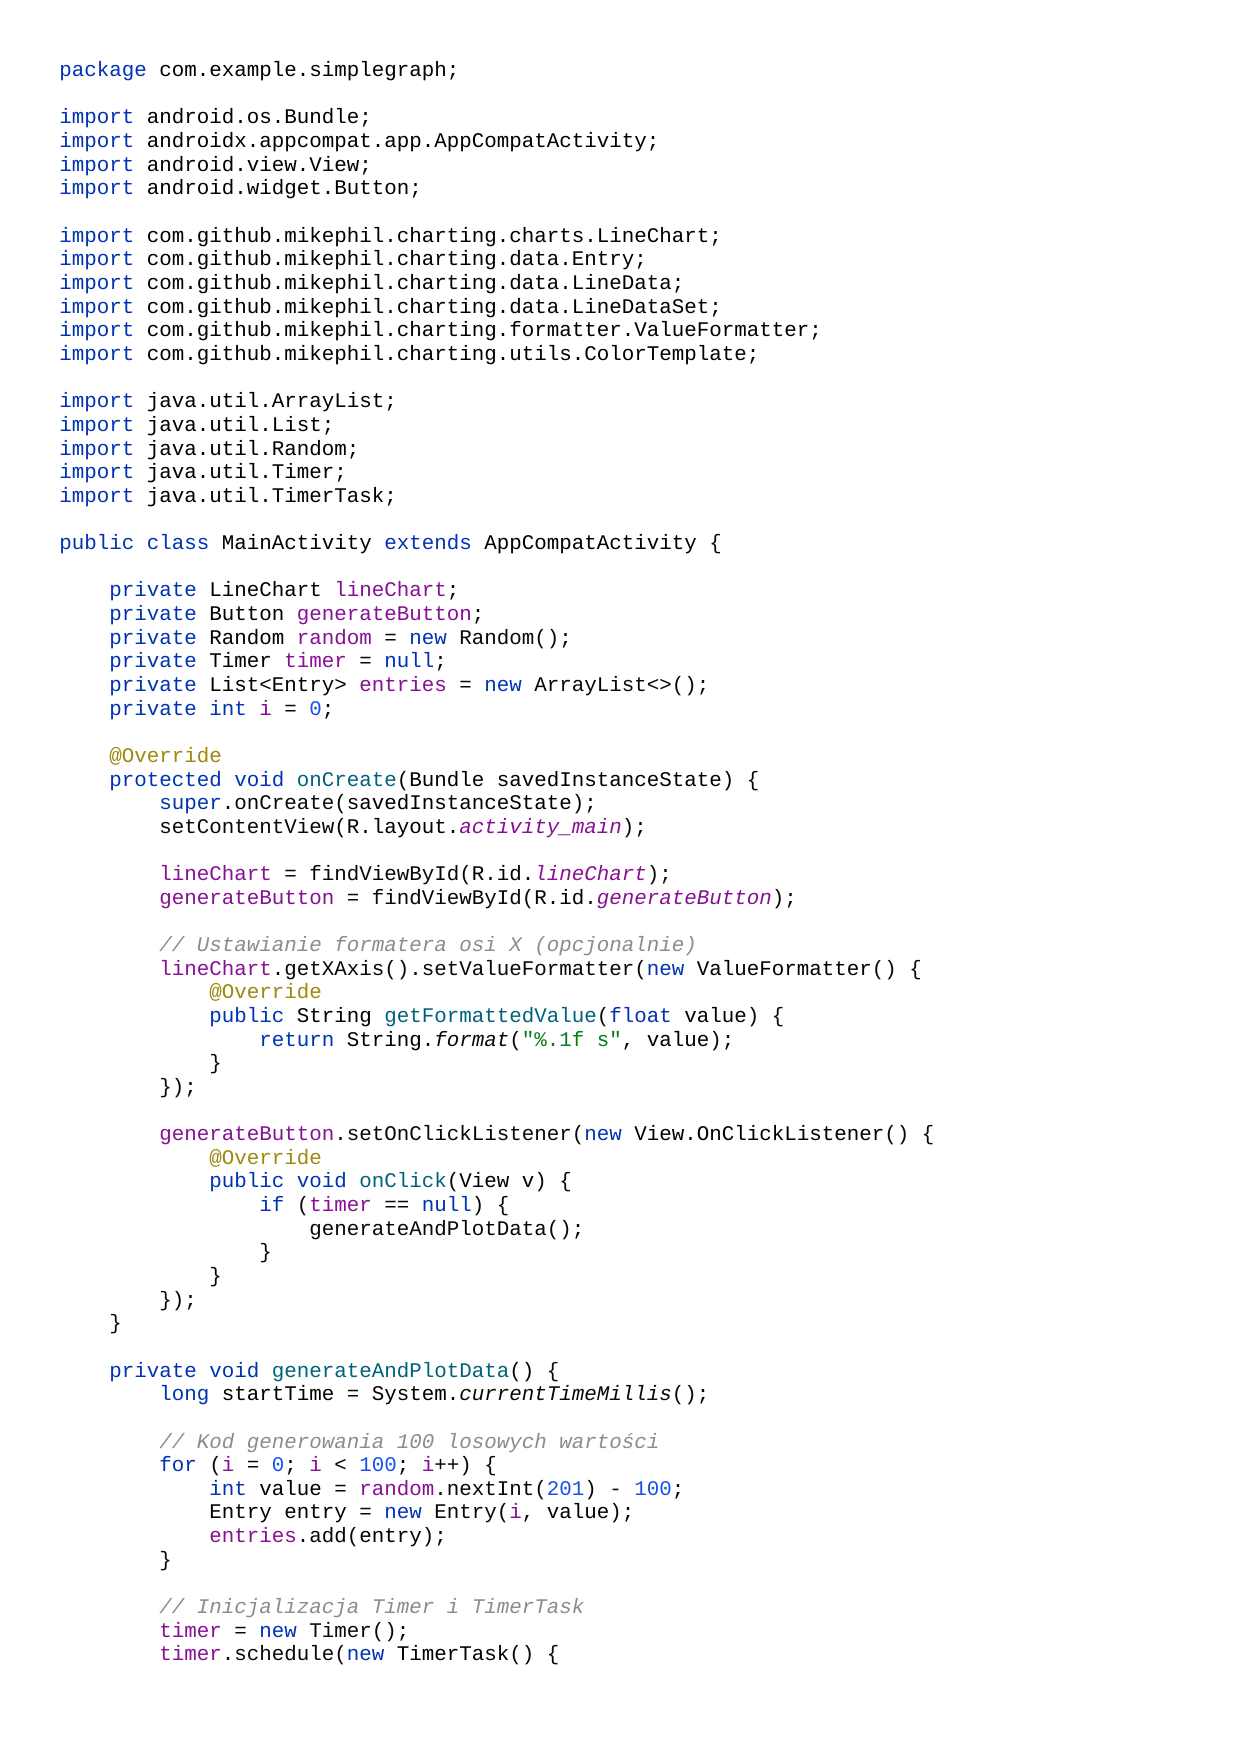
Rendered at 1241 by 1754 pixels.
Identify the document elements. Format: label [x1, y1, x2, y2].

text [59, 59, 1167, 1667]
